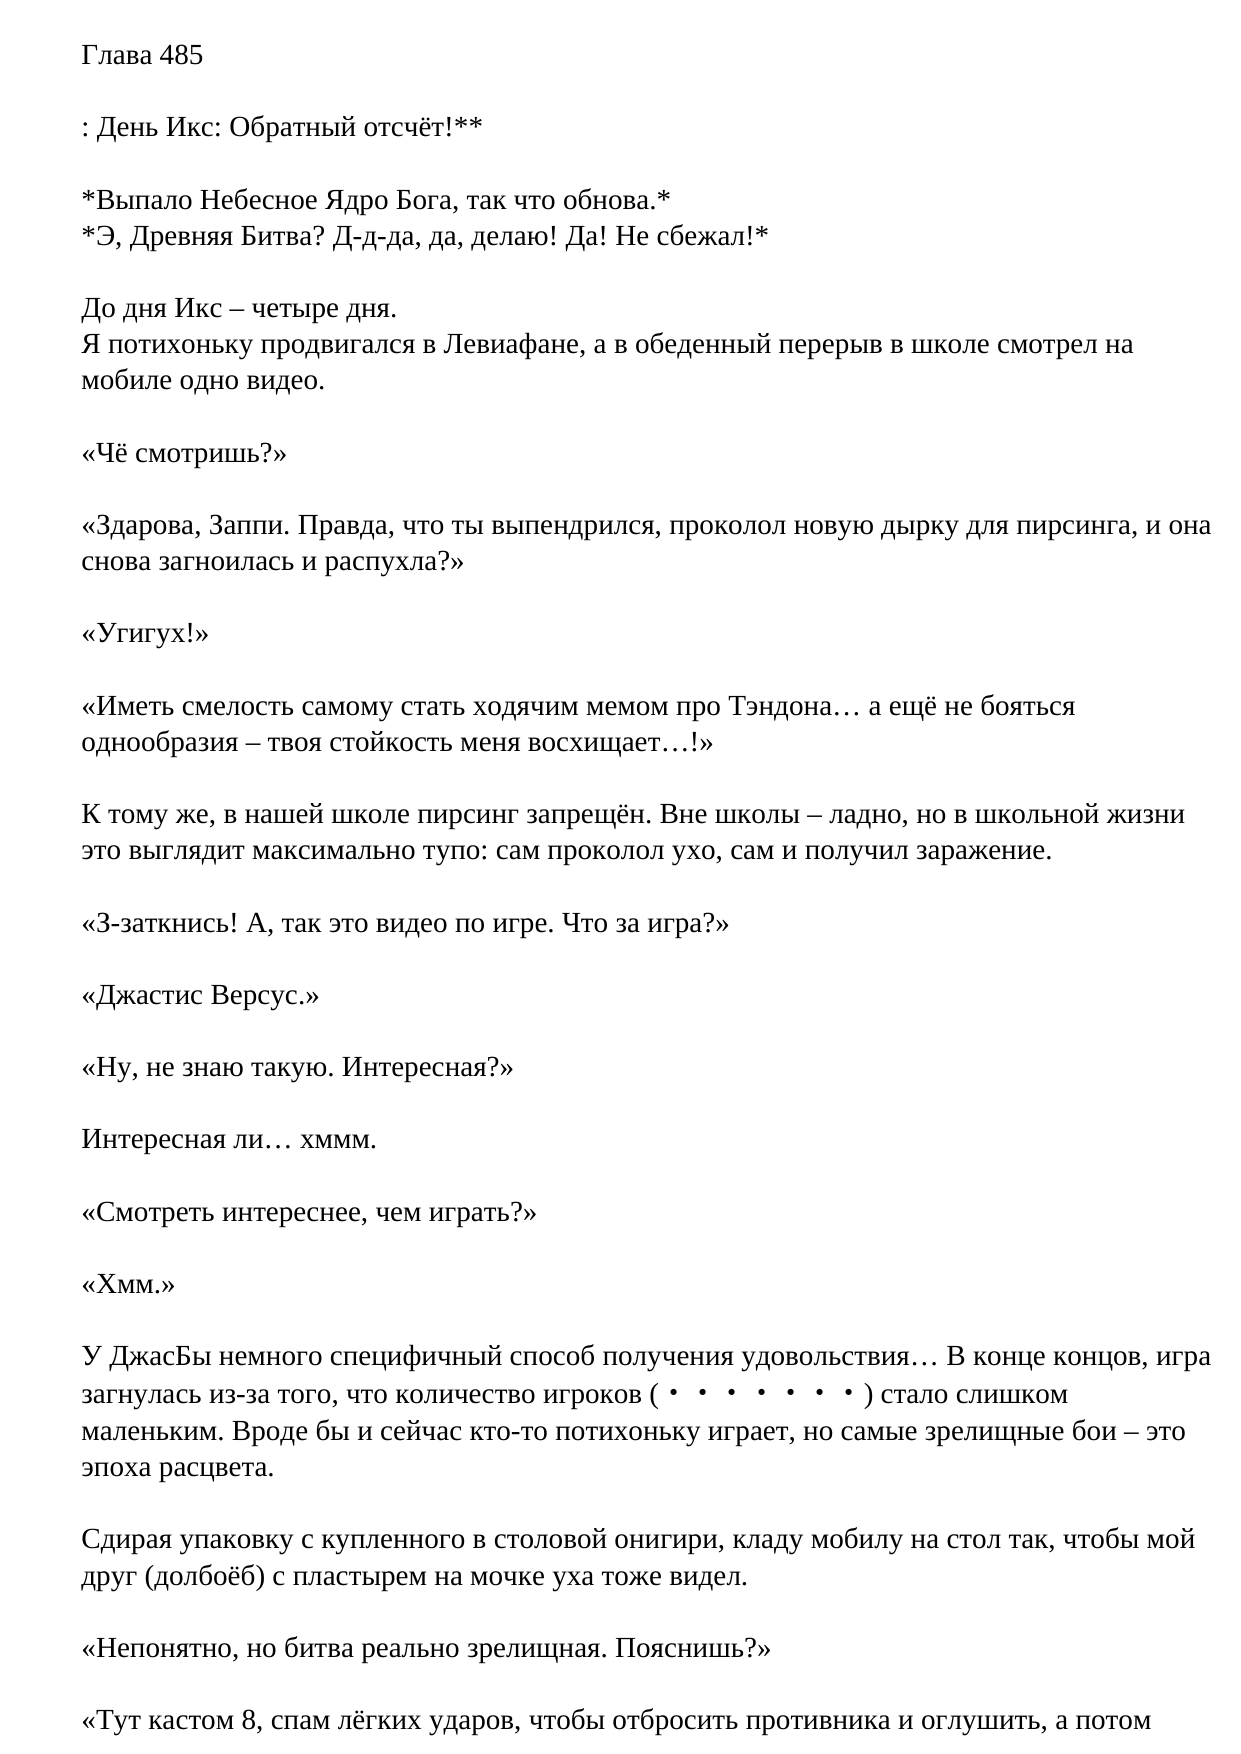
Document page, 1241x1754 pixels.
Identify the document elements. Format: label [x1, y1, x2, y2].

text [81, 37, 1215, 1736]
